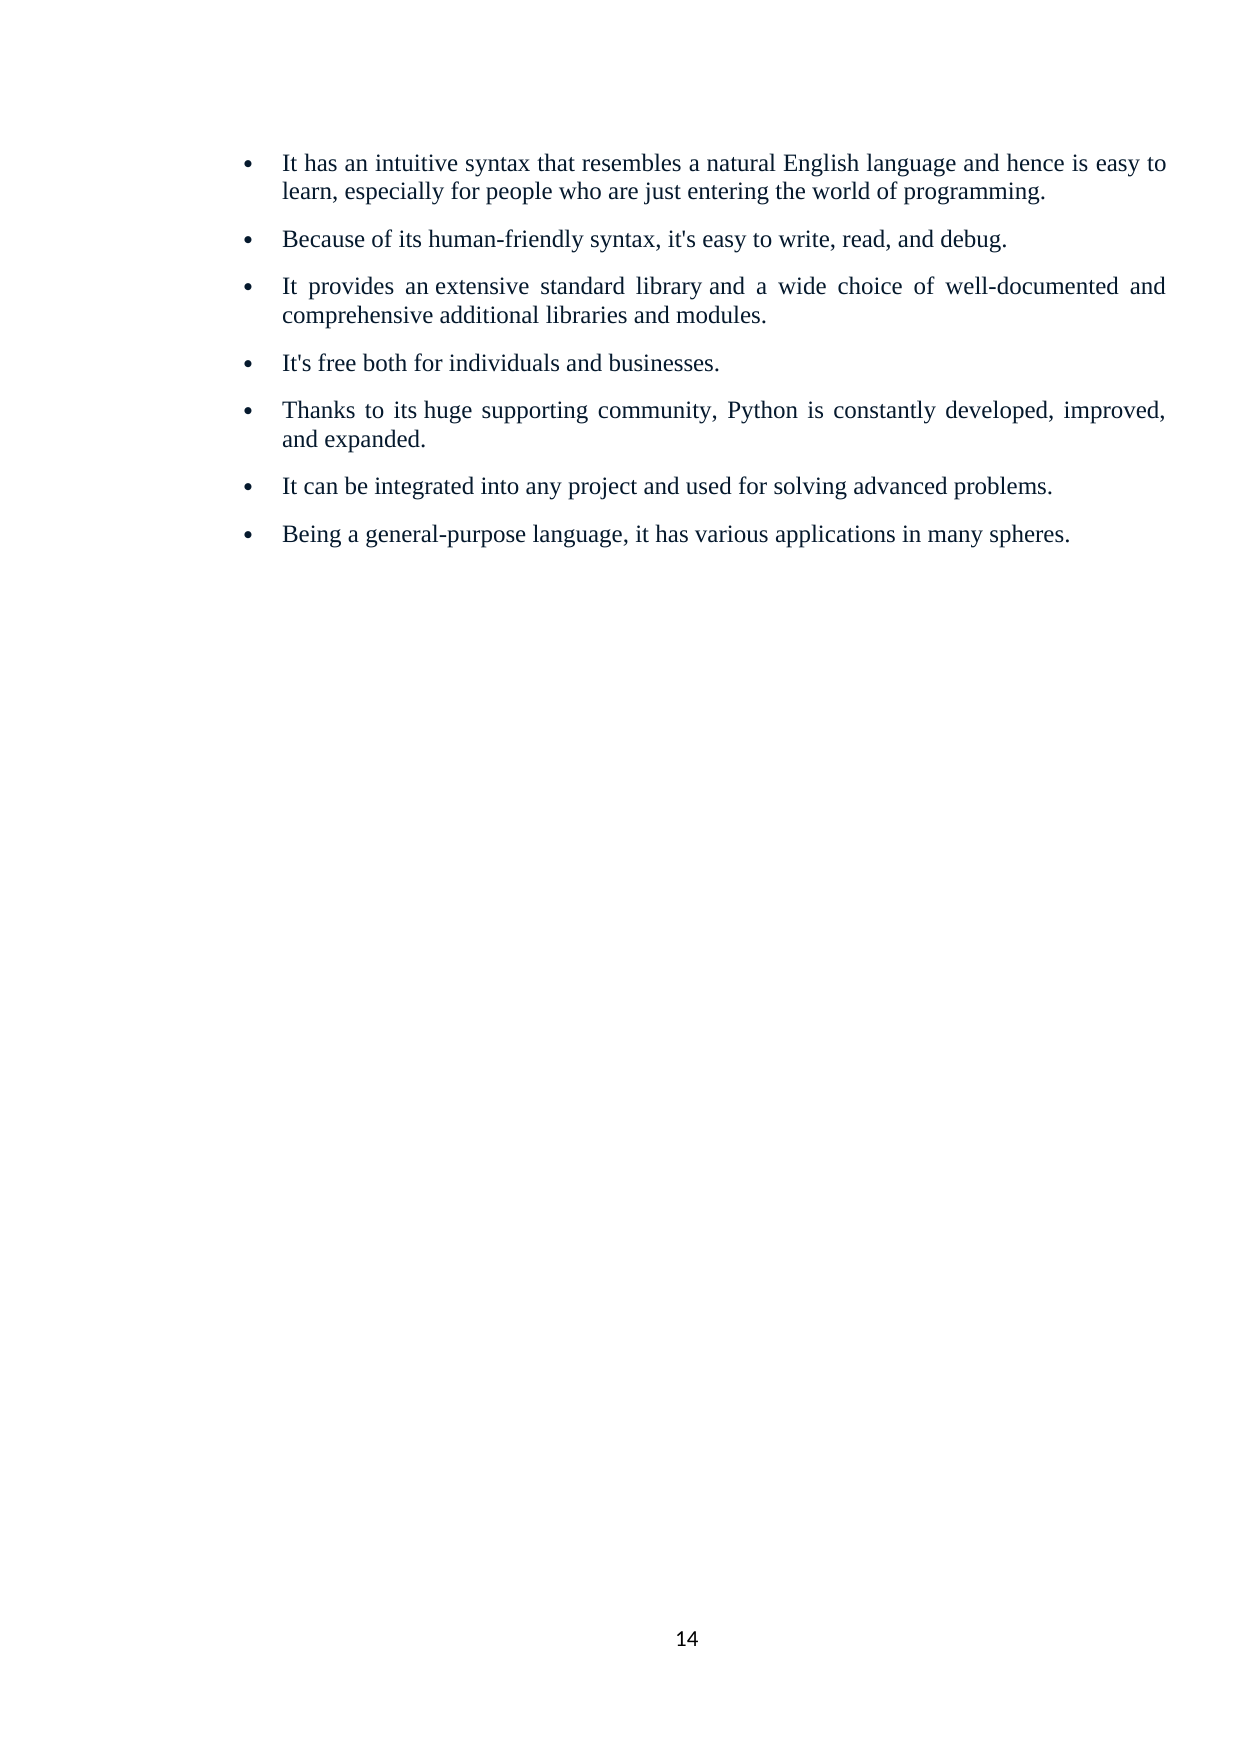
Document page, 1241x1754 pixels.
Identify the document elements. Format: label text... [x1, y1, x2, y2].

list Thanks to its huge supporting community, Python is constantly developed, improved, and expanded. [244, 395, 1166, 453]
list It can be integrated into any project and used for solving advanced problems. [244, 471, 1166, 500]
list It has an intuitive syntax that resembles a natural English language and hence is easy to learn, especially for people who are just entering the world of programming. [244, 148, 1166, 205]
list Because of its human-friendly syntax, it's easy to write, read, and debug. [244, 224, 1166, 253]
list It provides an extensive standard library and a wide choice of well-documented and comprehensive additional libraries and modules. [244, 271, 1166, 329]
list Being a general-purpose language, it has various applications in many spheres. [244, 519, 1166, 548]
list It's free both for individuals and businesses. [244, 348, 1166, 376]
